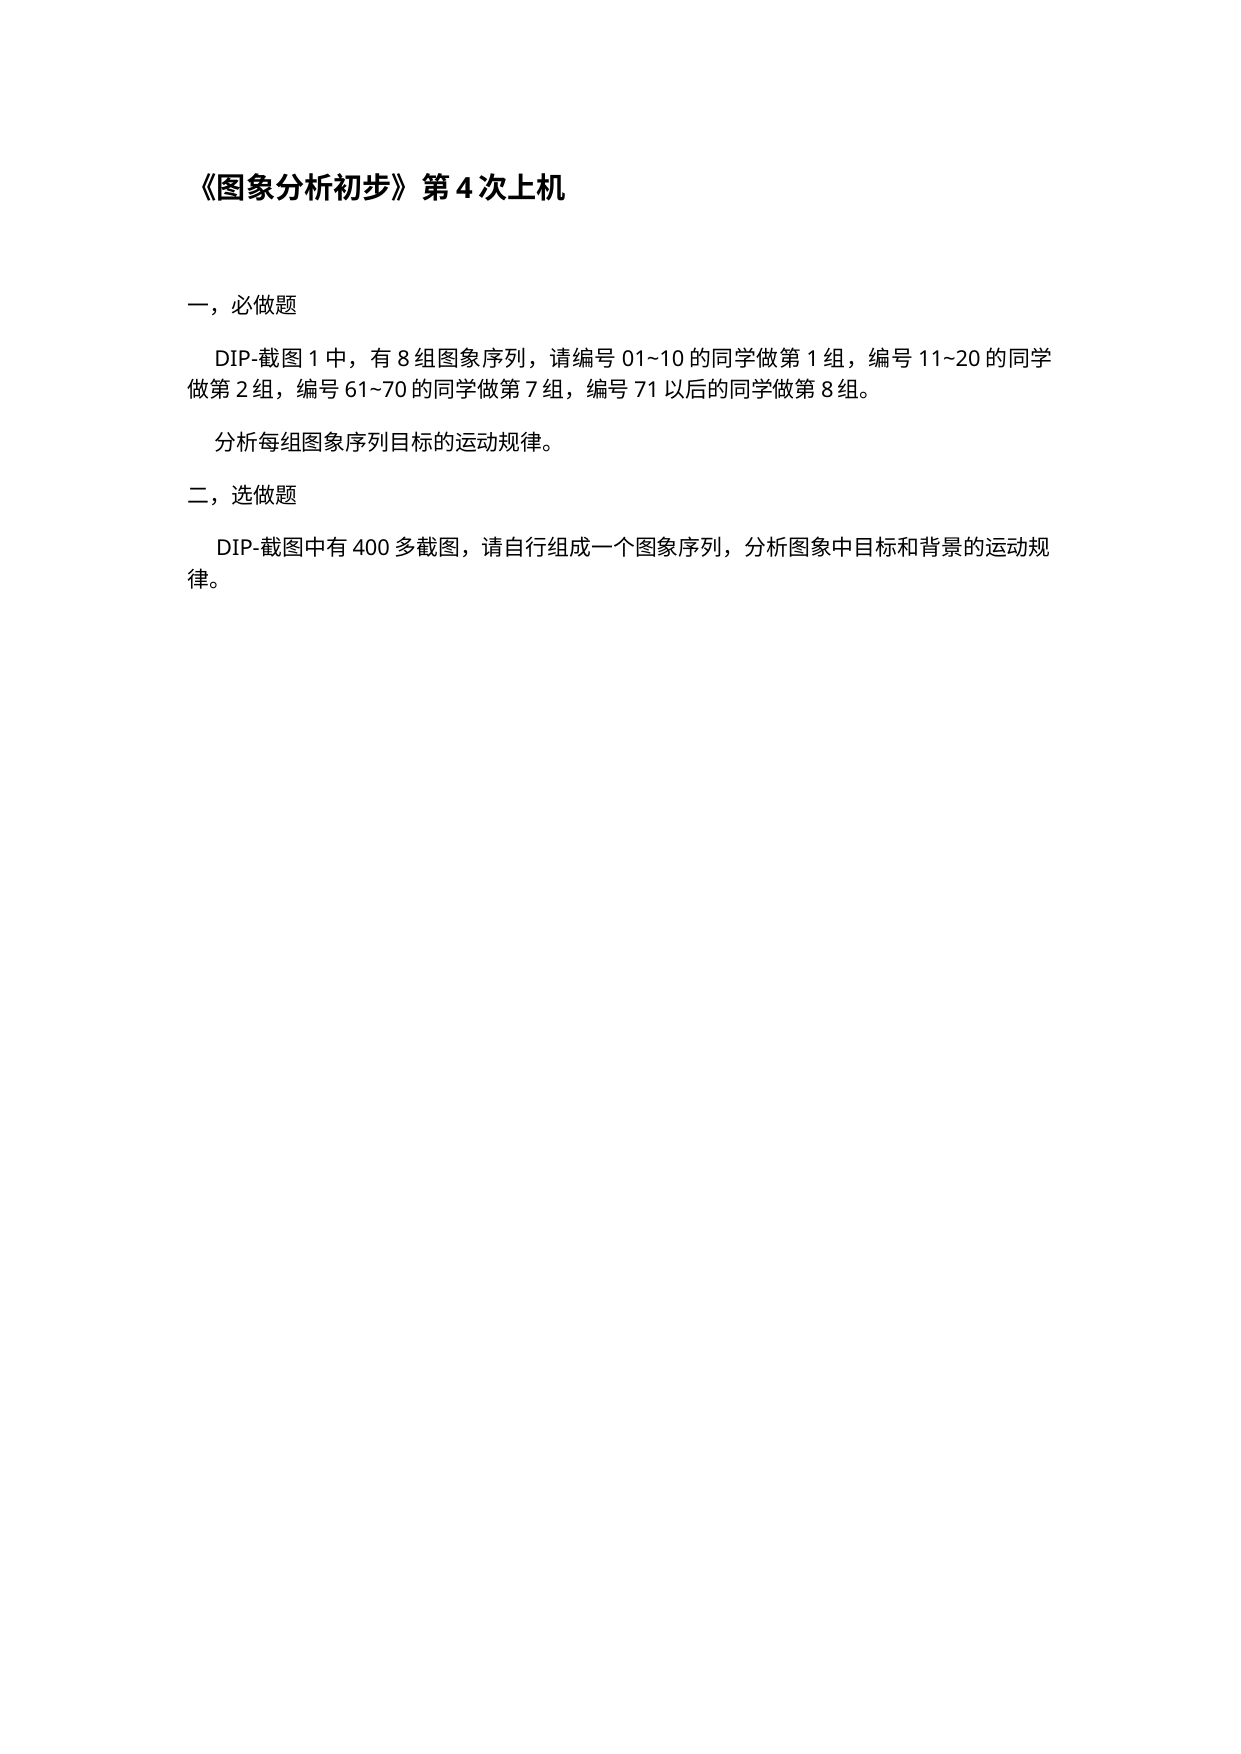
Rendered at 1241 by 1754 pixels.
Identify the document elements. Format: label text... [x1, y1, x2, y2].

text 分析每组图象序列目标的运动规律。 [187, 425, 1053, 457]
text 《图象分析初步》第4次上机 [187, 164, 1053, 207]
text DIP-截图中有400多截图，请自行组成一个图象序列，分析图象中目标和背景的运动规律。 [187, 530, 1053, 593]
text 二，选做题 [187, 478, 1053, 509]
text 一，必做题 [187, 288, 1053, 320]
text DIP-截图1中，有8组图象序列，请编号01~10的同学做第1组，编号11~20的同学做第2组，编号61~70的同学做第7组，编号71以后的同学做第8组。 [187, 341, 1053, 404]
